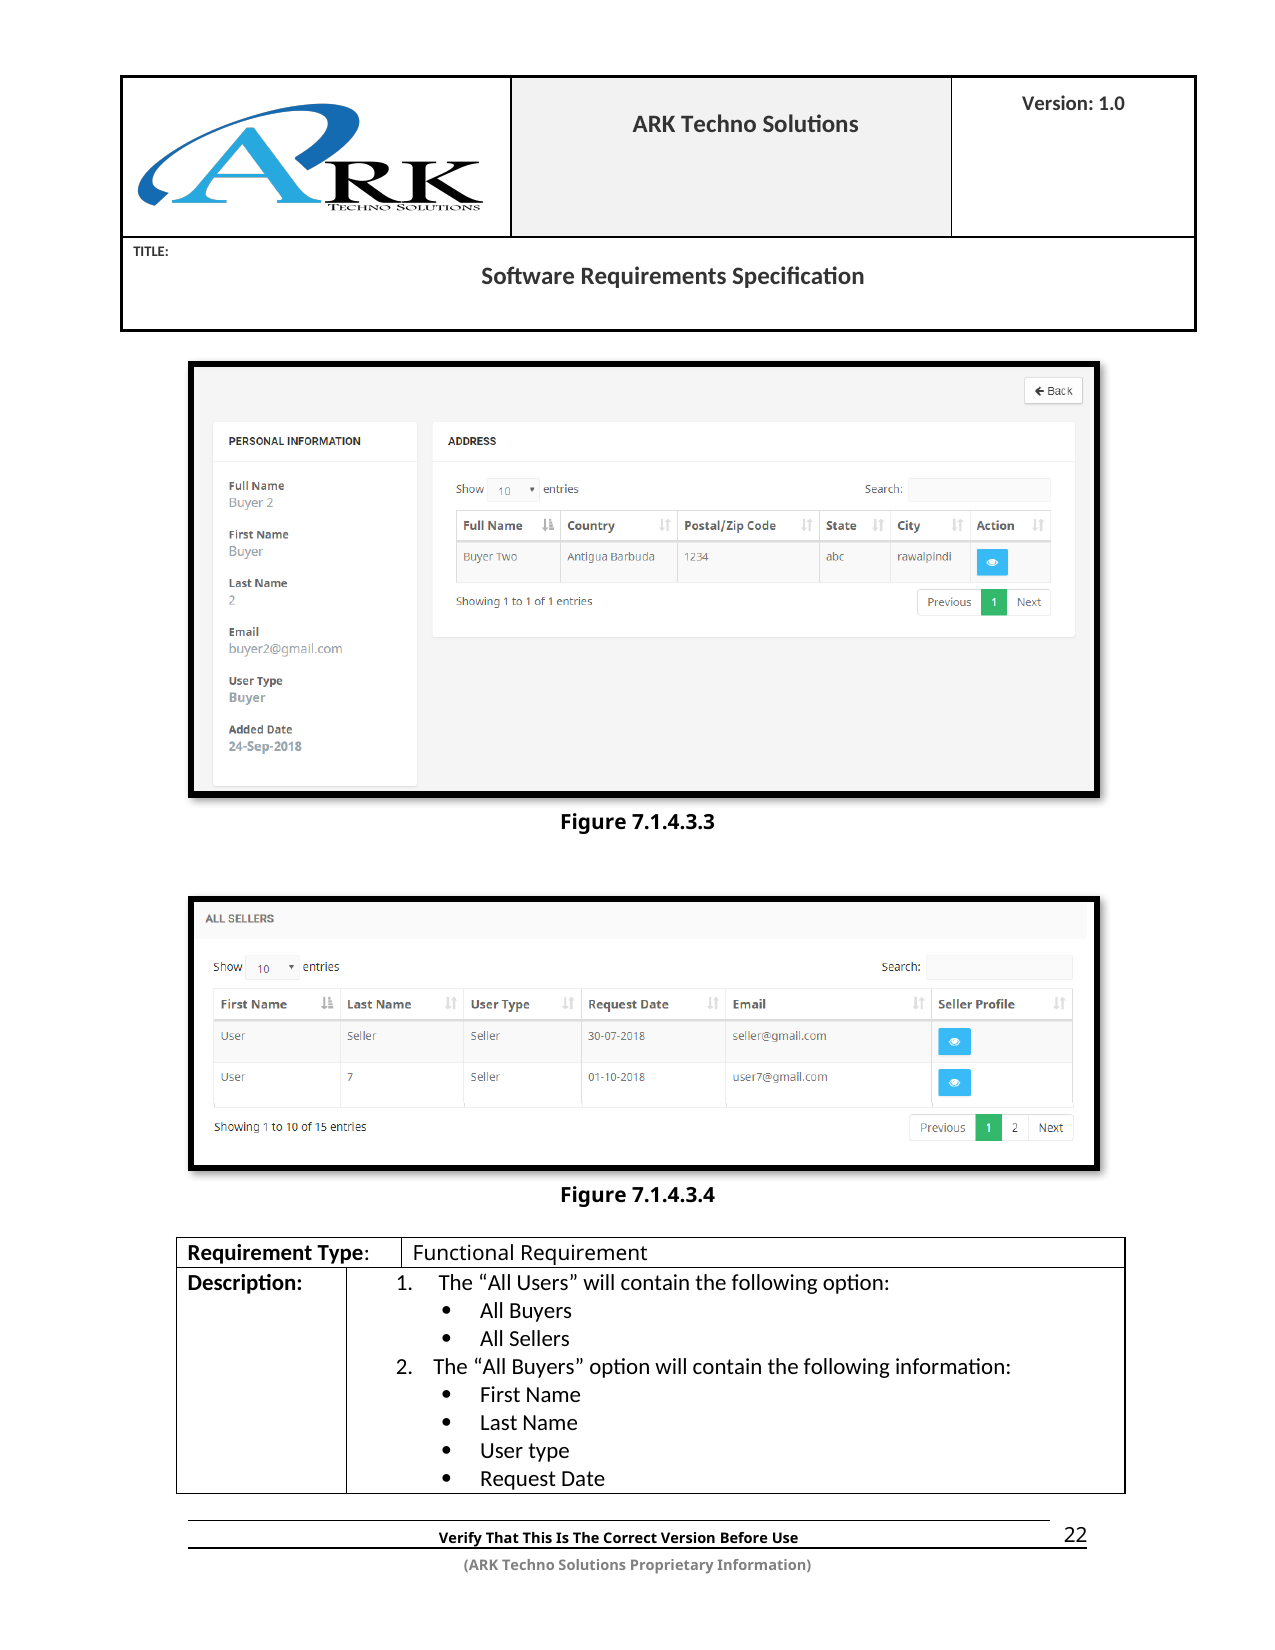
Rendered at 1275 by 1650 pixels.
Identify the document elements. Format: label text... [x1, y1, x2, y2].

table_cell Description: [177, 1268, 346, 1492]
table_header Functional Requirement [402, 1238, 1124, 1267]
table_header Requirement Type: [177, 1238, 401, 1267]
picture [194, 367, 1094, 791]
text Figure 7.1.4.3.4 [187, 1180, 1087, 1209]
picture [194, 902, 1094, 1165]
picture [133, 78, 487, 236]
text Figure 7.1.4.3.3 [187, 807, 1087, 836]
